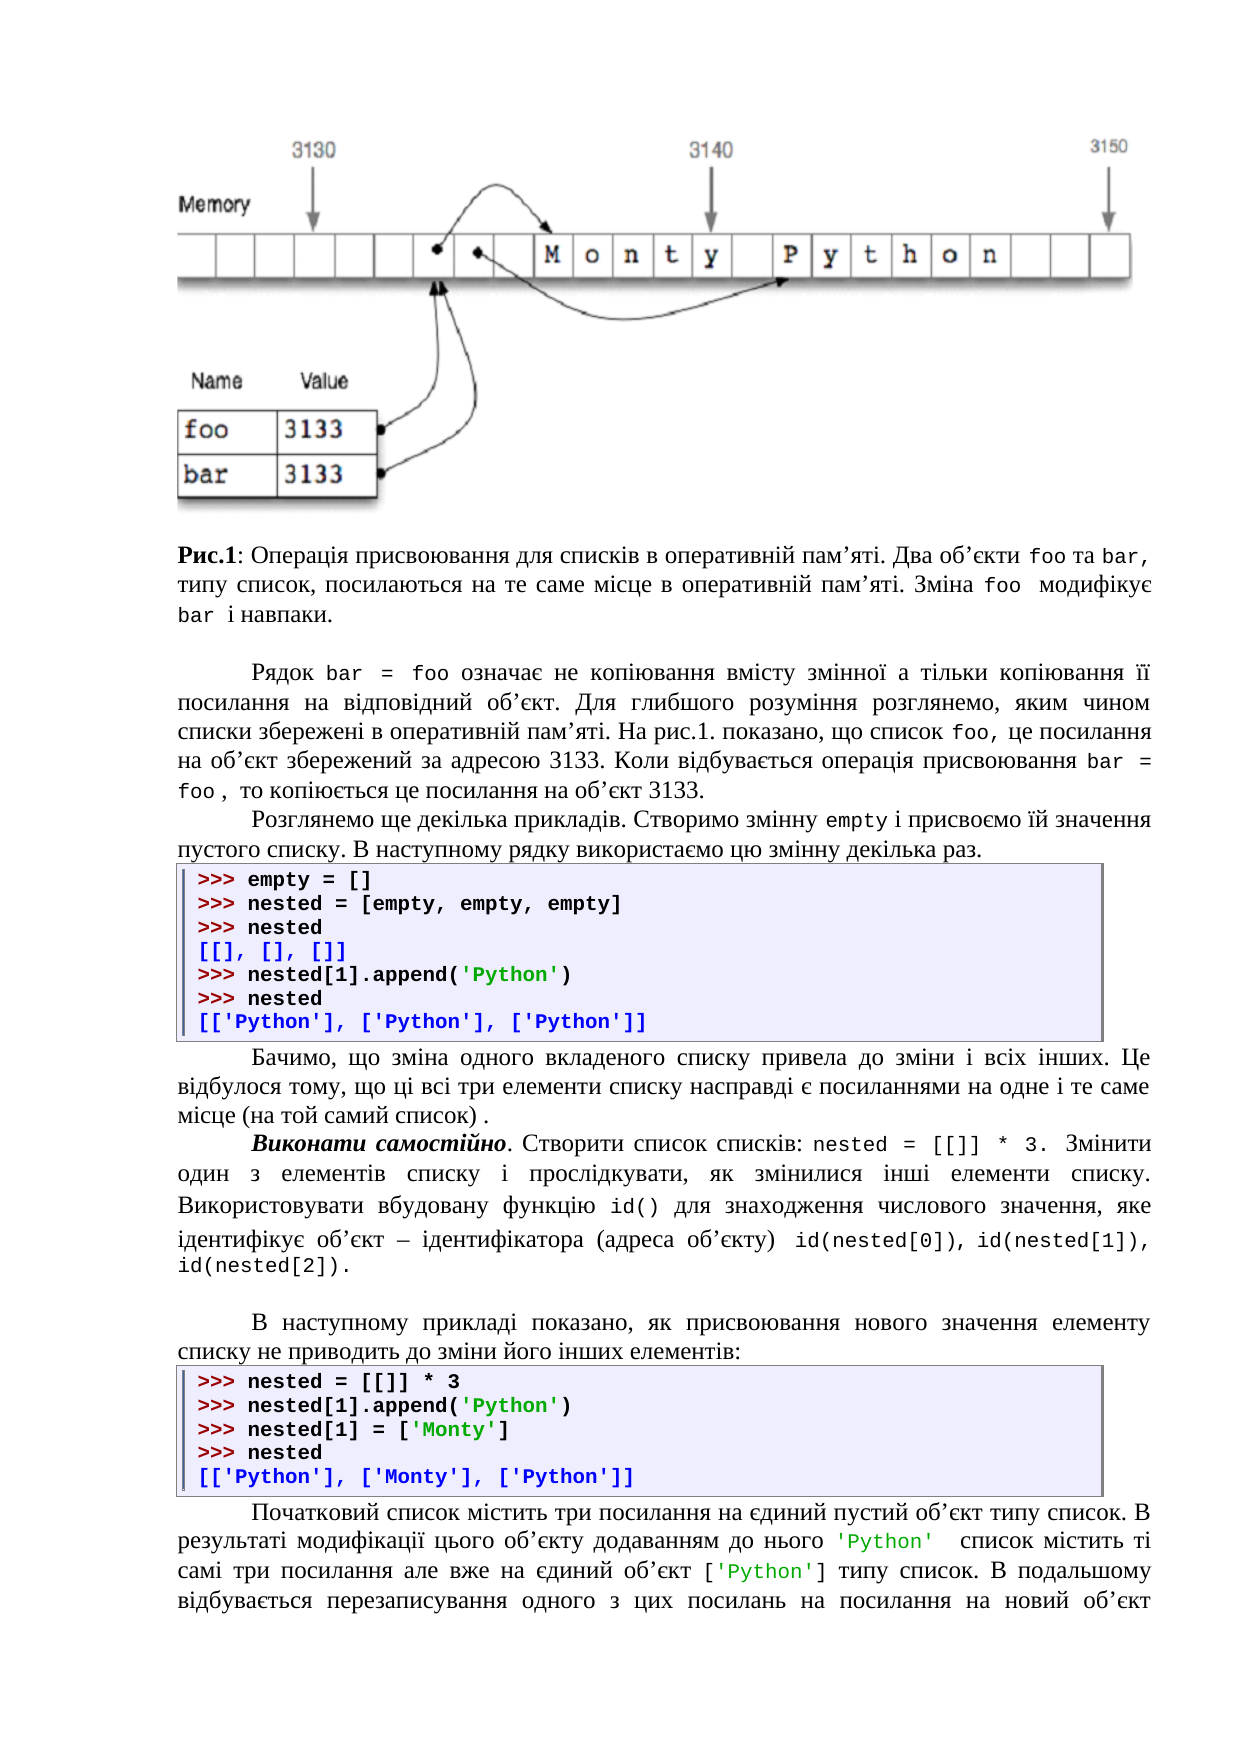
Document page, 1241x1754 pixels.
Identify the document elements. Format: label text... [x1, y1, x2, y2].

text Рис.1: Операція присвоювання для списків в оперативній пам’яті. Два об’єкти foo та bar, типу список, посилаються на те саме місце в оперативній пам’яті. Зміна foo модифікує bar і навпаки. [177, 540, 1152, 629]
text Розглянемо ще декілька прикладів. Створимо змінну empty і присвоємо їй значення пустого списку. В наступному рядку використаємо цю змінну декілька раз. [177, 804, 1152, 863]
text Виконати самостійно. Створити список списків: nested = [[]] * 3. Змінити один з елементів списку і прослідкувати, як змінилися інші елементи списку. Використовувати вбудовану функцію id() для знаходження числового значення, яке ідентифікує об’єкт – ідентифікатора (адреса об’єкту) id(nested[0]), id(nested[1]), id(nested[2]). [177, 1128, 1152, 1278]
text Бачимо, що зміна одного вкладеного списку привела до зміни і всіх інших. Це відбулося тому, що ці всі три елементи списку насправді є посиланнями на одне і те саме місце (на той самий список) . [177, 1042, 1152, 1128]
text В наступному прикладі показано, як присвоювання нового значення елементу списку не приводить до зміни його інших елементів: [177, 1307, 1152, 1365]
text Рядок bar = foo означає не копіювання вмісту змінної а тільки копіювання її посилання на відповідний об’єкт. Для глибшого розуміння розглянемо, яким чином списки збережені в оперативній пам’яті. На рис.1. показано, що список foo, це посилання на об’єкт збережений за адресою 3133. Коли відбувається операція присвоювання bar = foo , то копіюється це посилання на об’єкт 3133. [177, 657, 1152, 804]
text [177, 1497, 1152, 1613]
picture [177, 118, 1139, 515]
table_header [177, 1366, 1101, 1496]
table_header [177, 864, 1101, 1041]
